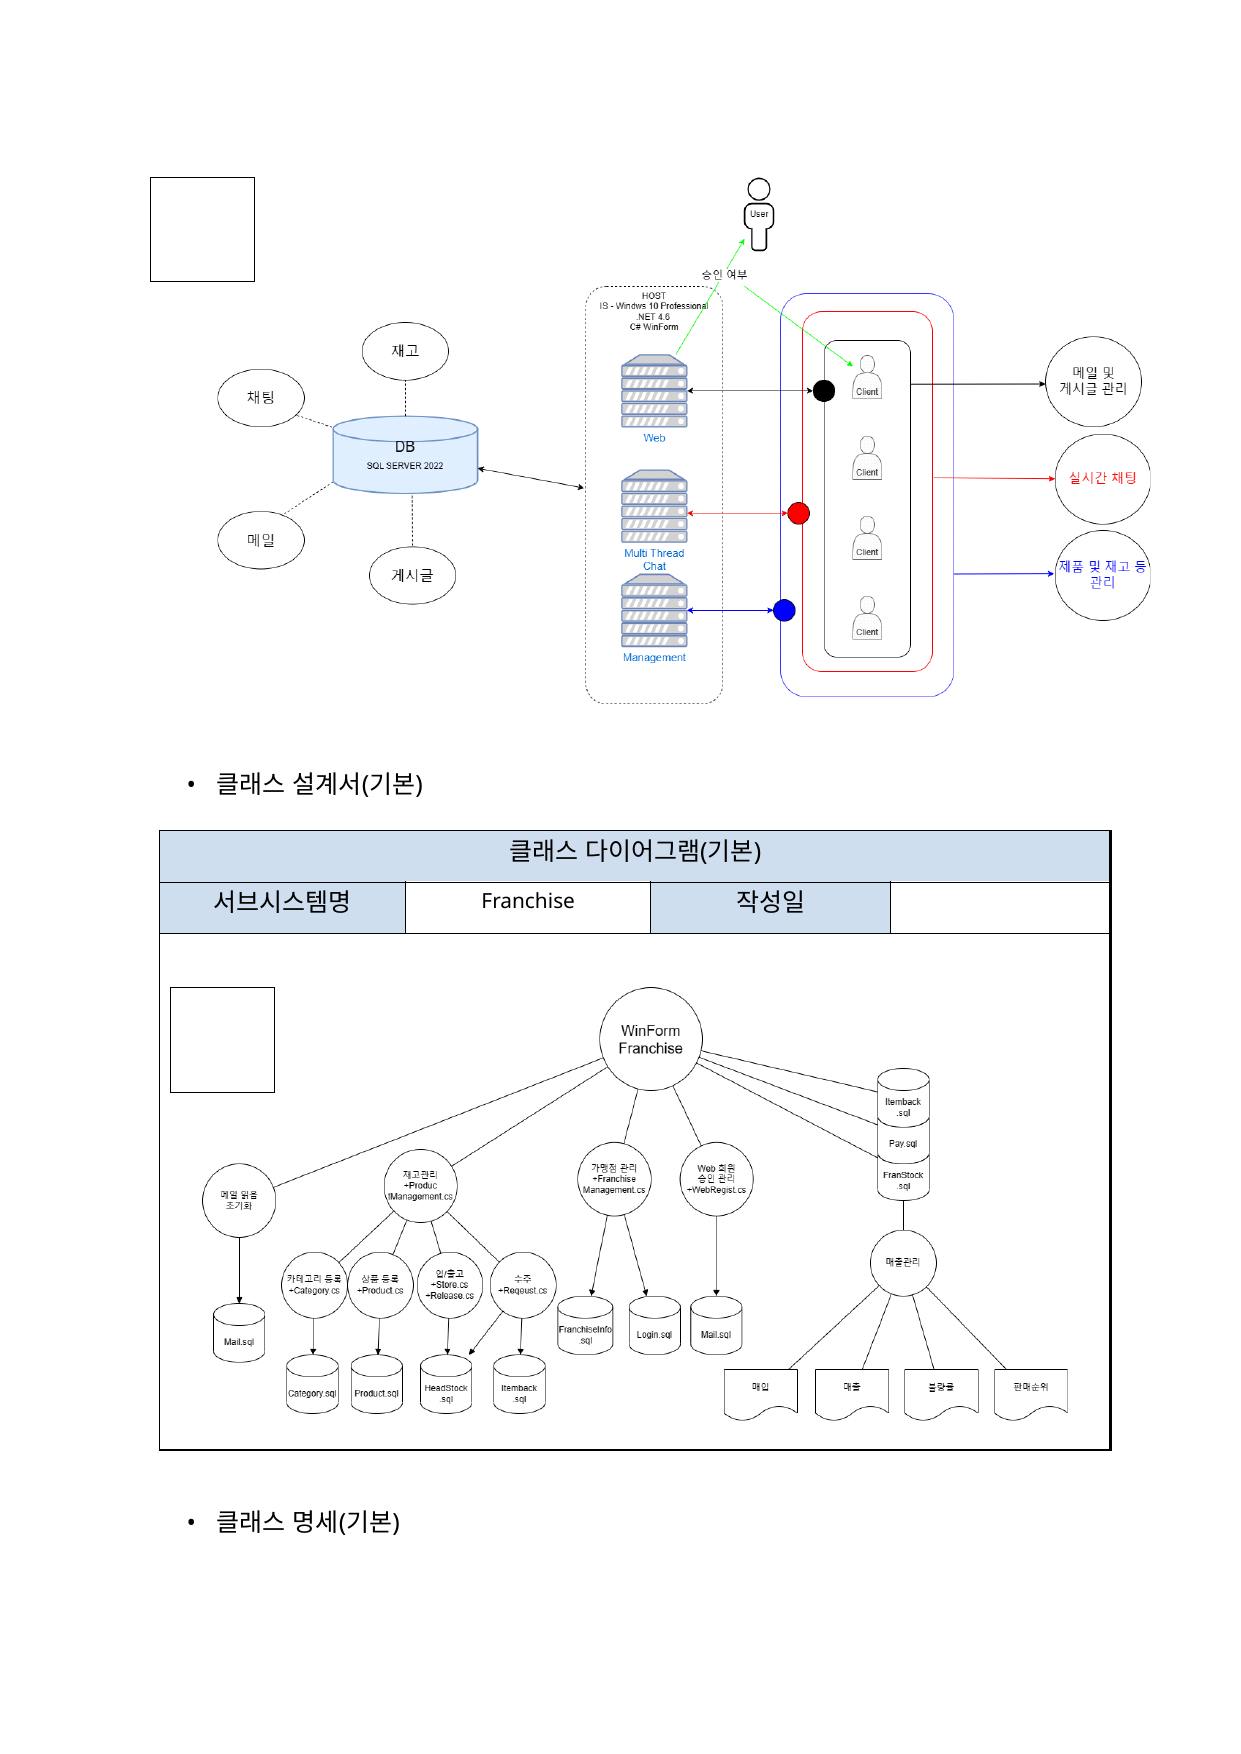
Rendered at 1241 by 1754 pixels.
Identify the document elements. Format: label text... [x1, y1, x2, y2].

table_cell 서브시스템명 [160, 883, 405, 933]
table_cell Franchise [406, 883, 650, 933]
table_cell [891, 883, 1109, 933]
table_header 클래스 다이어그램(기본) [160, 831, 1109, 881]
table_cell [160, 934, 1109, 1449]
list 클래스 명세(기본) [186, 1503, 1090, 1539]
list 클래스 설계서(기본) [186, 765, 1090, 801]
picture [202, 987, 1068, 1421]
table_cell 작성일 [651, 883, 890, 933]
picture [217, 177, 1151, 704]
